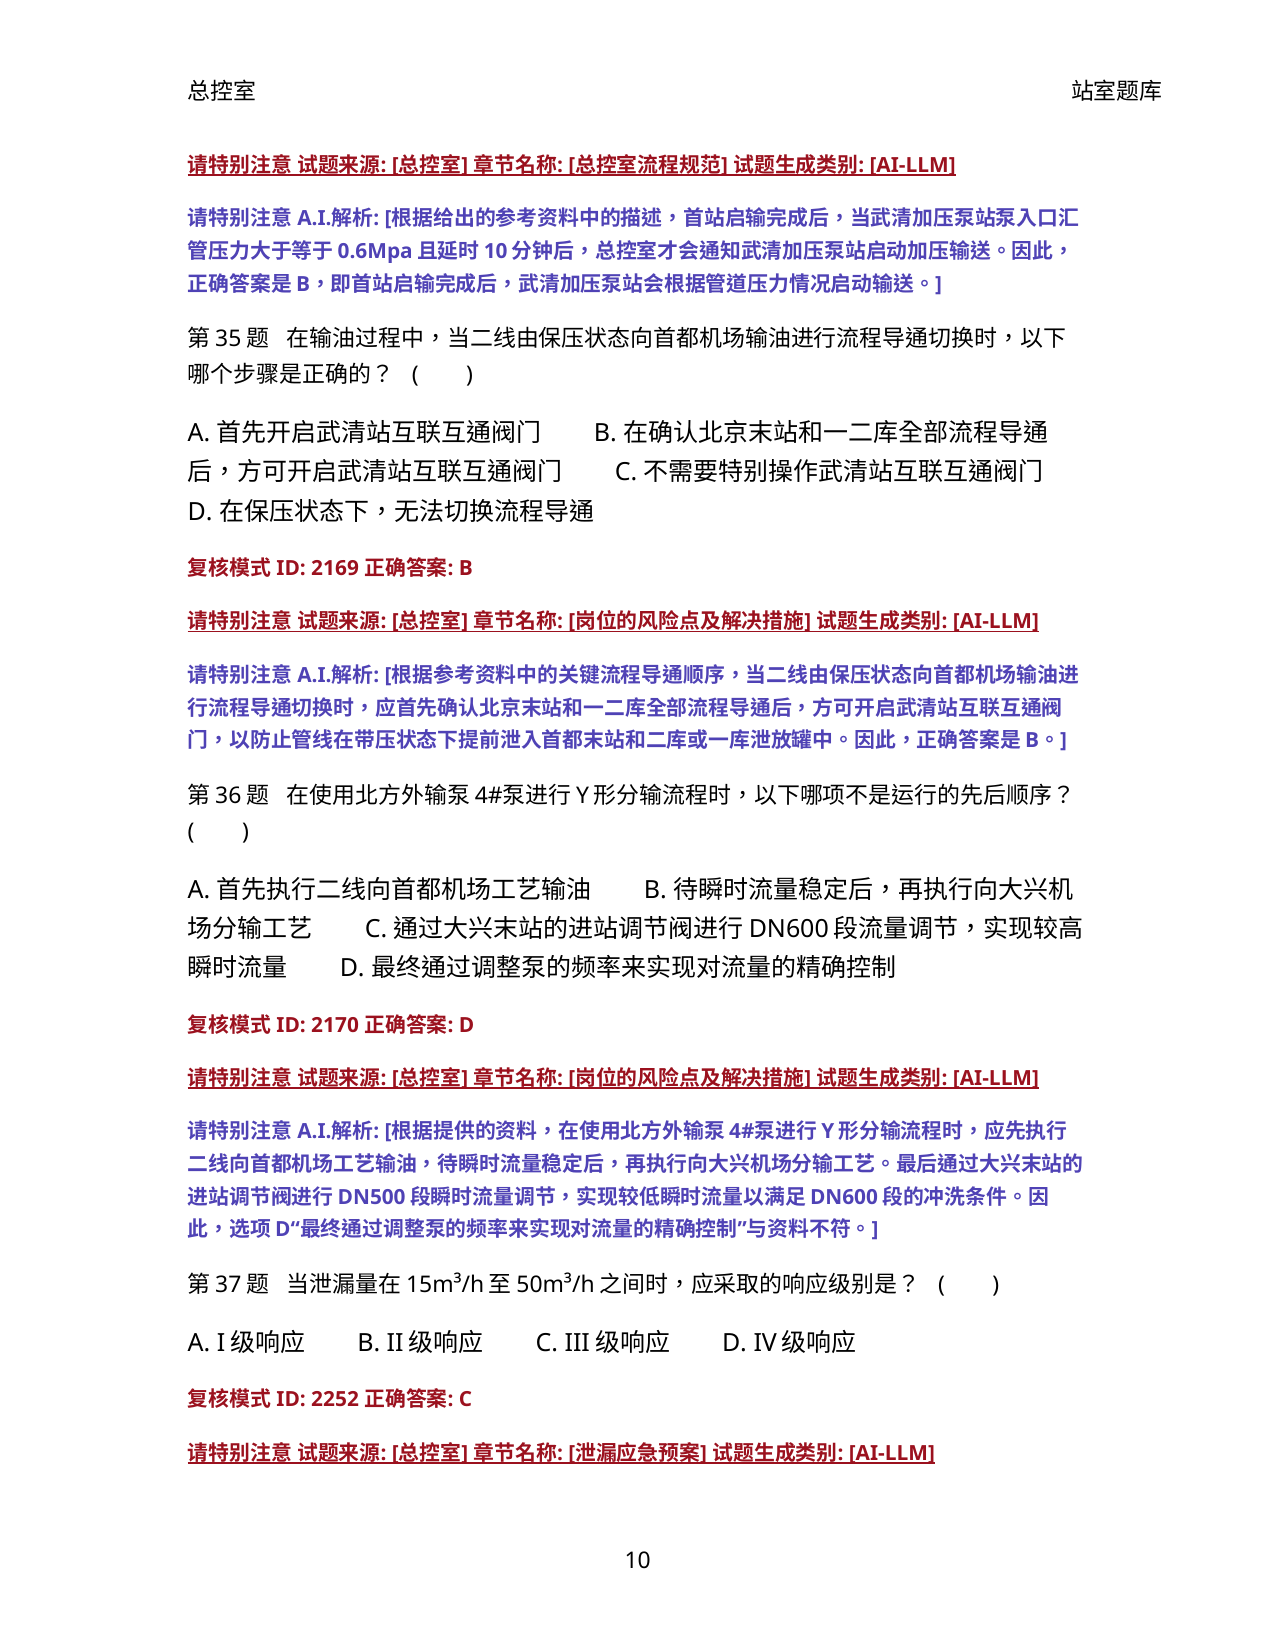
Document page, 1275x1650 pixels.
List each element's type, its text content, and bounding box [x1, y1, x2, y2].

text A. 首先执行二线向首都机场工艺输油 B. 待瞬时流量稳定后，再执行向大兴机场分输工艺 C. 通过大兴末站的进站调节阀进行DN600段流量调节，实现较高瞬时流量 D. 最终通过调整泵的频率来实现对流量的精确控制 [187, 871, 1087, 984]
text 复核模式 ID: 2252 正确答案: C [187, 1384, 1087, 1413]
text A. I级响应 B. II级响应 C. III级响应 D. IV级响应 [187, 1324, 1087, 1359]
text 复核模式 ID: 2169 正确答案: B [187, 553, 1087, 582]
text 第37题 当泄漏量在15m³/h至50m³/h之间时，应采取的响应级别是？ ( ) [187, 1268, 1087, 1299]
text A. 首先开启武清站互联互通阀门 B. 在确认北京末站和一二库全部流程导通后，方可开启武清站互联互通阀门 C. 不需要特别操作武清站互联互通阀门 D. 在保压状态下，无法切换流程导通 [187, 415, 1087, 527]
text 请特别注意 A.I.解析: [根据提供的资料，在使用北方外输泵4#泵进行Y形分输流程时，应先执行二线向首都机场工艺输油，待瞬时流量稳定后，再执行向大兴机场分输工艺。最后通过大兴末站的进站调节阀进行DN500段瞬时流量调节，实现较低瞬时流量以满足DN600段的冲洗条件。因此，选项D“最终通过调整泵的频率来实现对流量的精确控制”与资料不符。] [187, 1117, 1087, 1243]
text 请特别注意 试题来源: [总控室] 章节名称: [岗位的风险点及解决措施] 试题生成类别: [AI-LLM] [187, 1063, 1087, 1092]
text 复核模式 ID: 2170 正确答案: D [187, 1010, 1087, 1038]
text 第35题 在输油过程中，当二线由保压状态向首都机场输油进行流程导通切换时，以下哪个步骤是正确的？ ( ) [187, 322, 1087, 389]
text 请特别注意 试题来源: [总控室] 章节名称: [总控室流程规范] 试题生成类别: [AI-LLM] [187, 150, 1087, 178]
text 请特别注意 A.I.解析: [根据给出的参考资料中的描述，首站启输完成后，当武清加压泵站泵入口汇管压力大于等于0.6Mpa且延时10分钟后，总控室才会通知武清加压泵站启动加压输送。因此，正确答案是B，即首站启输完成后，武清加压泵站会根据管道压力情况启动输送。] [187, 203, 1087, 297]
text 请特别注意 试题来源: [总控室] 章节名称: [泄漏应急预案] 试题生成类别: [AI-LLM] [187, 1438, 1087, 1466]
text 请特别注意 试题来源: [总控室] 章节名称: [岗位的风险点及解决措施] 试题生成类别: [AI-LLM] [187, 607, 1087, 635]
text 第36题 在使用北方外输泵4#泵进行Y形分输流程时，以下哪项不是运行的先后顺序？ ( ) [187, 779, 1087, 846]
text 请特别注意 A.I.解析: [根据参考资料中的关键流程导通顺序，当二线由保压状态向首都机场输油进行流程导通切换时，应首先确认北京末站和一二库全部流程导通后，方可开启武清站互联互通阀门，以防止管线在带压状态下提前泄入首都末站和二库或一库泄放罐中。因此，正确答案是B。] [187, 660, 1087, 754]
